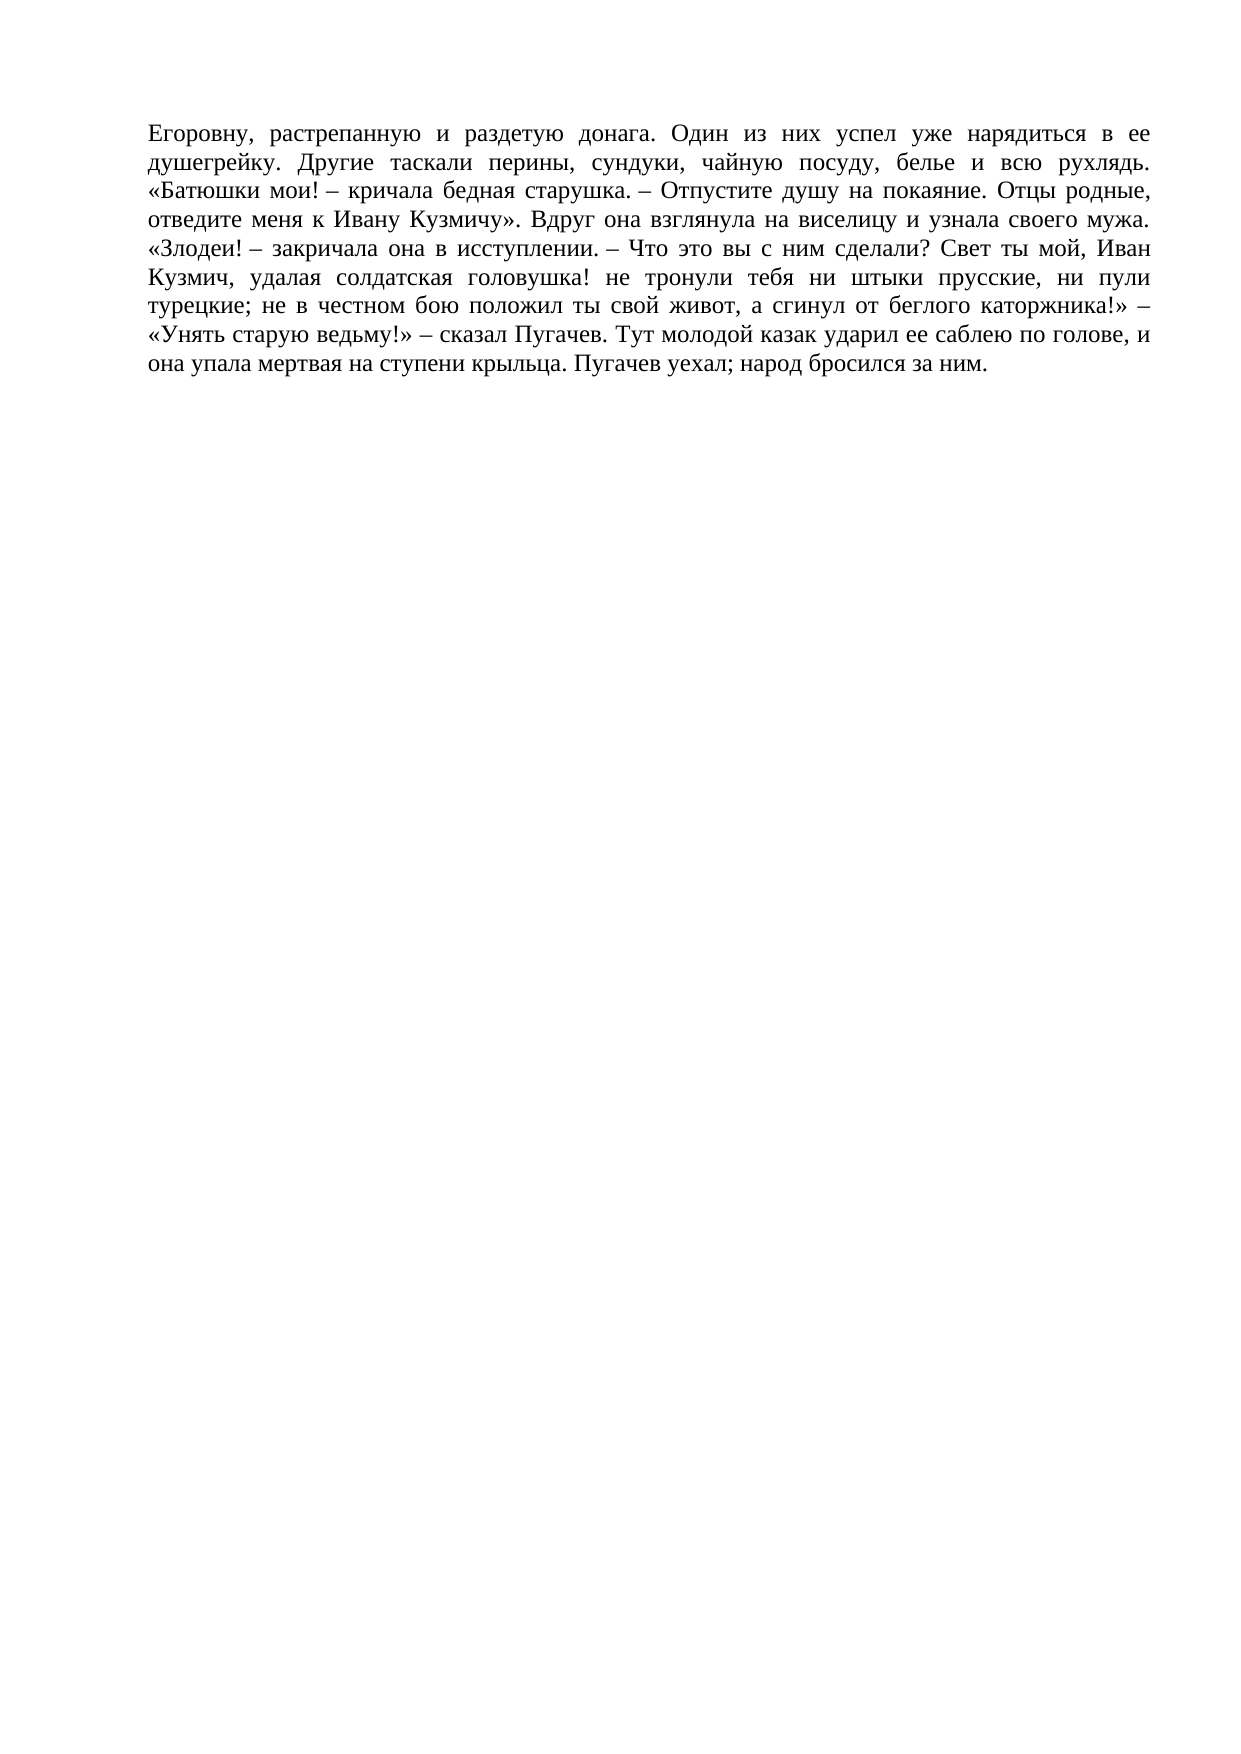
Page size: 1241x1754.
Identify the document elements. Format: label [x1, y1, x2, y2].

text [148, 118, 1152, 377]
